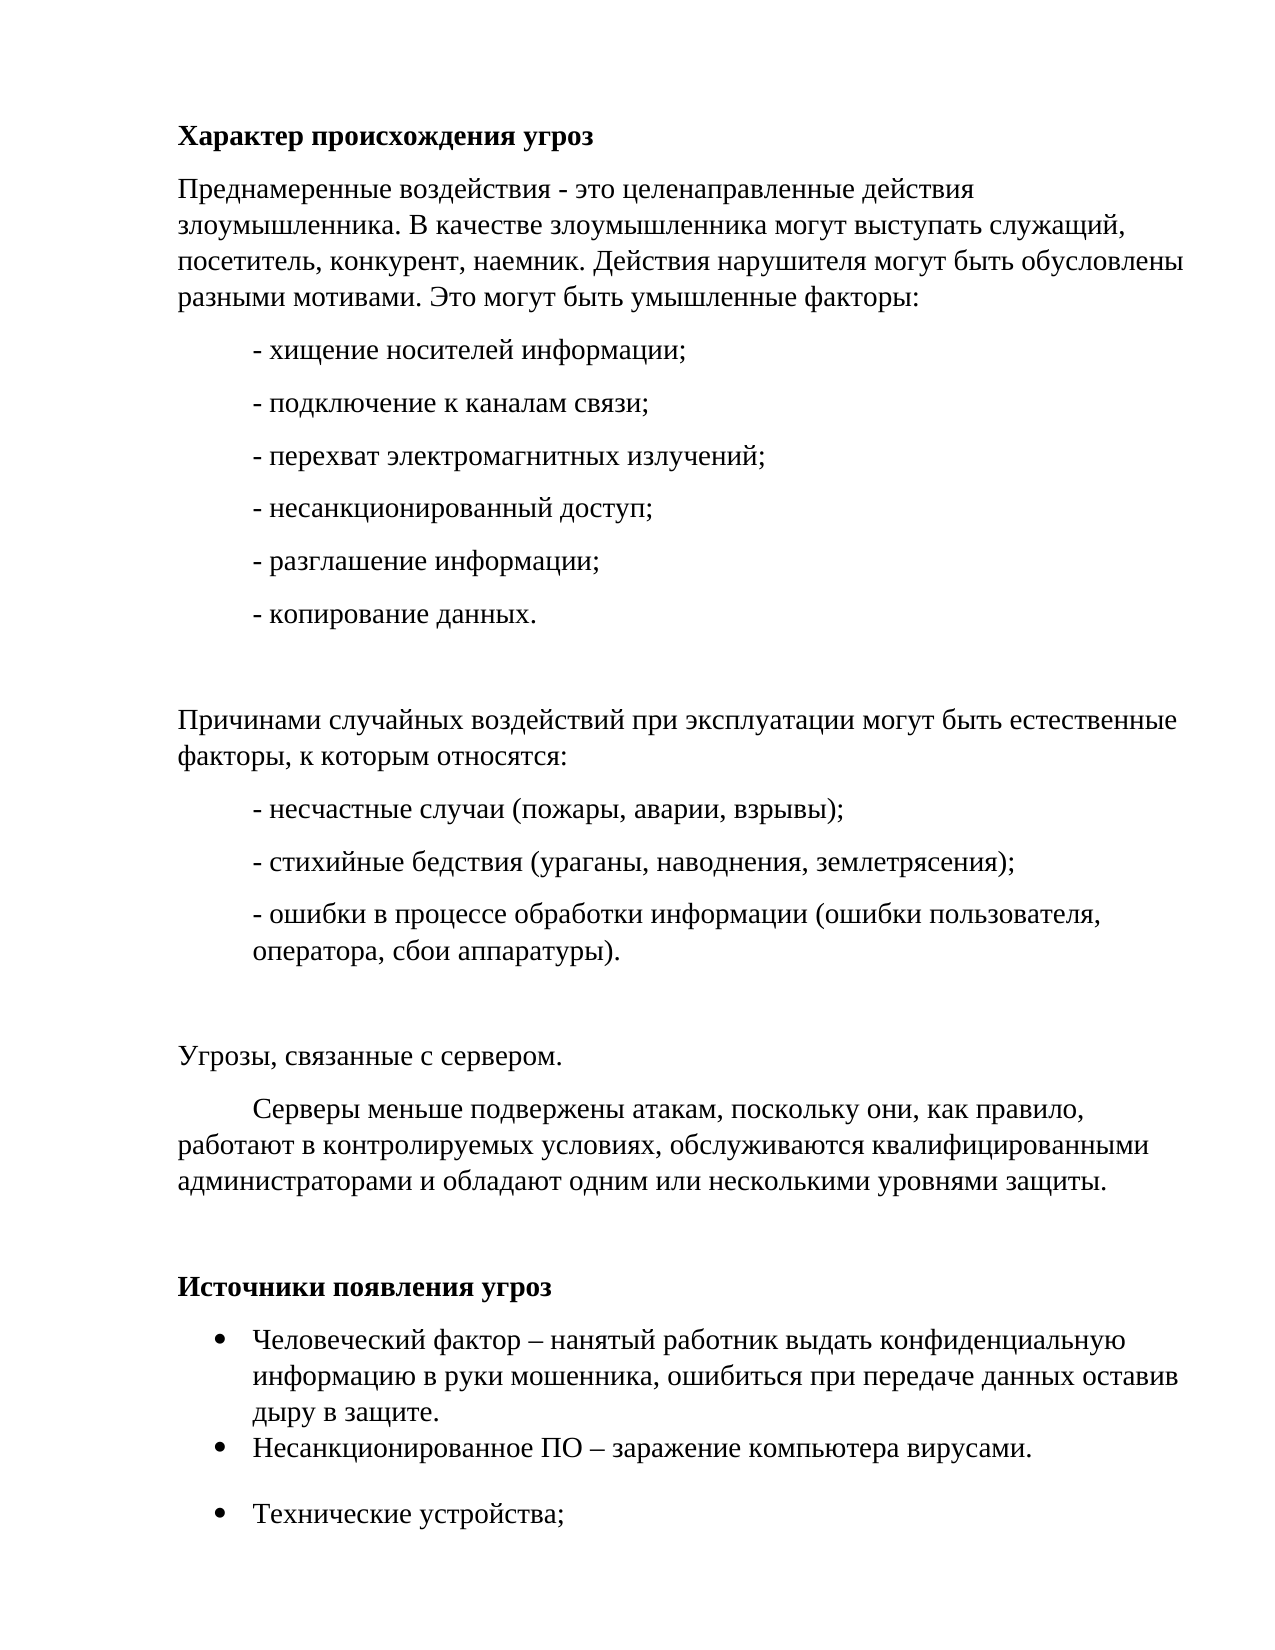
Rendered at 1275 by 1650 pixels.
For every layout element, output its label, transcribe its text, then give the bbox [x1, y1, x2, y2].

text - разглашение информации; [252, 543, 1186, 577]
text Характер происхождения угроз [177, 118, 1186, 152]
text - копирование данных. [252, 596, 1186, 630]
text - перехват электромагнитных излучений; [252, 438, 1186, 471]
text Угрозы, связанные с сервером. [177, 1038, 1186, 1072]
list Несанкционированное ПО – заражение компьютера вирусами. [215, 1430, 1186, 1464]
text - ошибки в процессе обработки информации (ошибки пользователя, оператора, сбои аппаратуры). [252, 896, 1186, 966]
list Человеческий фактор – нанятый работник выдать конфиденциальную информацию в руки мошенника, ошибиться при передаче данных оставив дыру в защите. [215, 1322, 1186, 1428]
text - подключение к каналам связи; [252, 385, 1186, 418]
text - несчастные случаи (пожары, аварии, взрывы); [252, 791, 1186, 824]
text Источники появления угроз [177, 1269, 1186, 1302]
text - несанкционированный доступ; [252, 491, 1186, 524]
text - стихийные бедствия (ураганы, наводнения, землетрясения); [252, 844, 1186, 877]
text Причинами случайных воздействий при эксплуатации могут быть естественные факторы, к которым относятся: [177, 702, 1186, 772]
text Серверы меньше подвержены атакам, поскольку они, как правило, работают в контролируемых условиях, обслуживаются квалифицированными администраторами и обладают одним или несколькими уровнями защиты. [177, 1091, 1186, 1197]
text Преднамеренные воздействия - это целенаправленные действия злоумышленника. В качестве злоумышленника могут выступать служащий, посетитель, конкурент, наемник. Действия нарушителя могут быть обусловлены разными мотивами. Это могут быть умышленные факторы: [177, 171, 1186, 313]
text - хищение носителей информации; [252, 332, 1186, 366]
list Технические устройства; [215, 1496, 1186, 1529]
